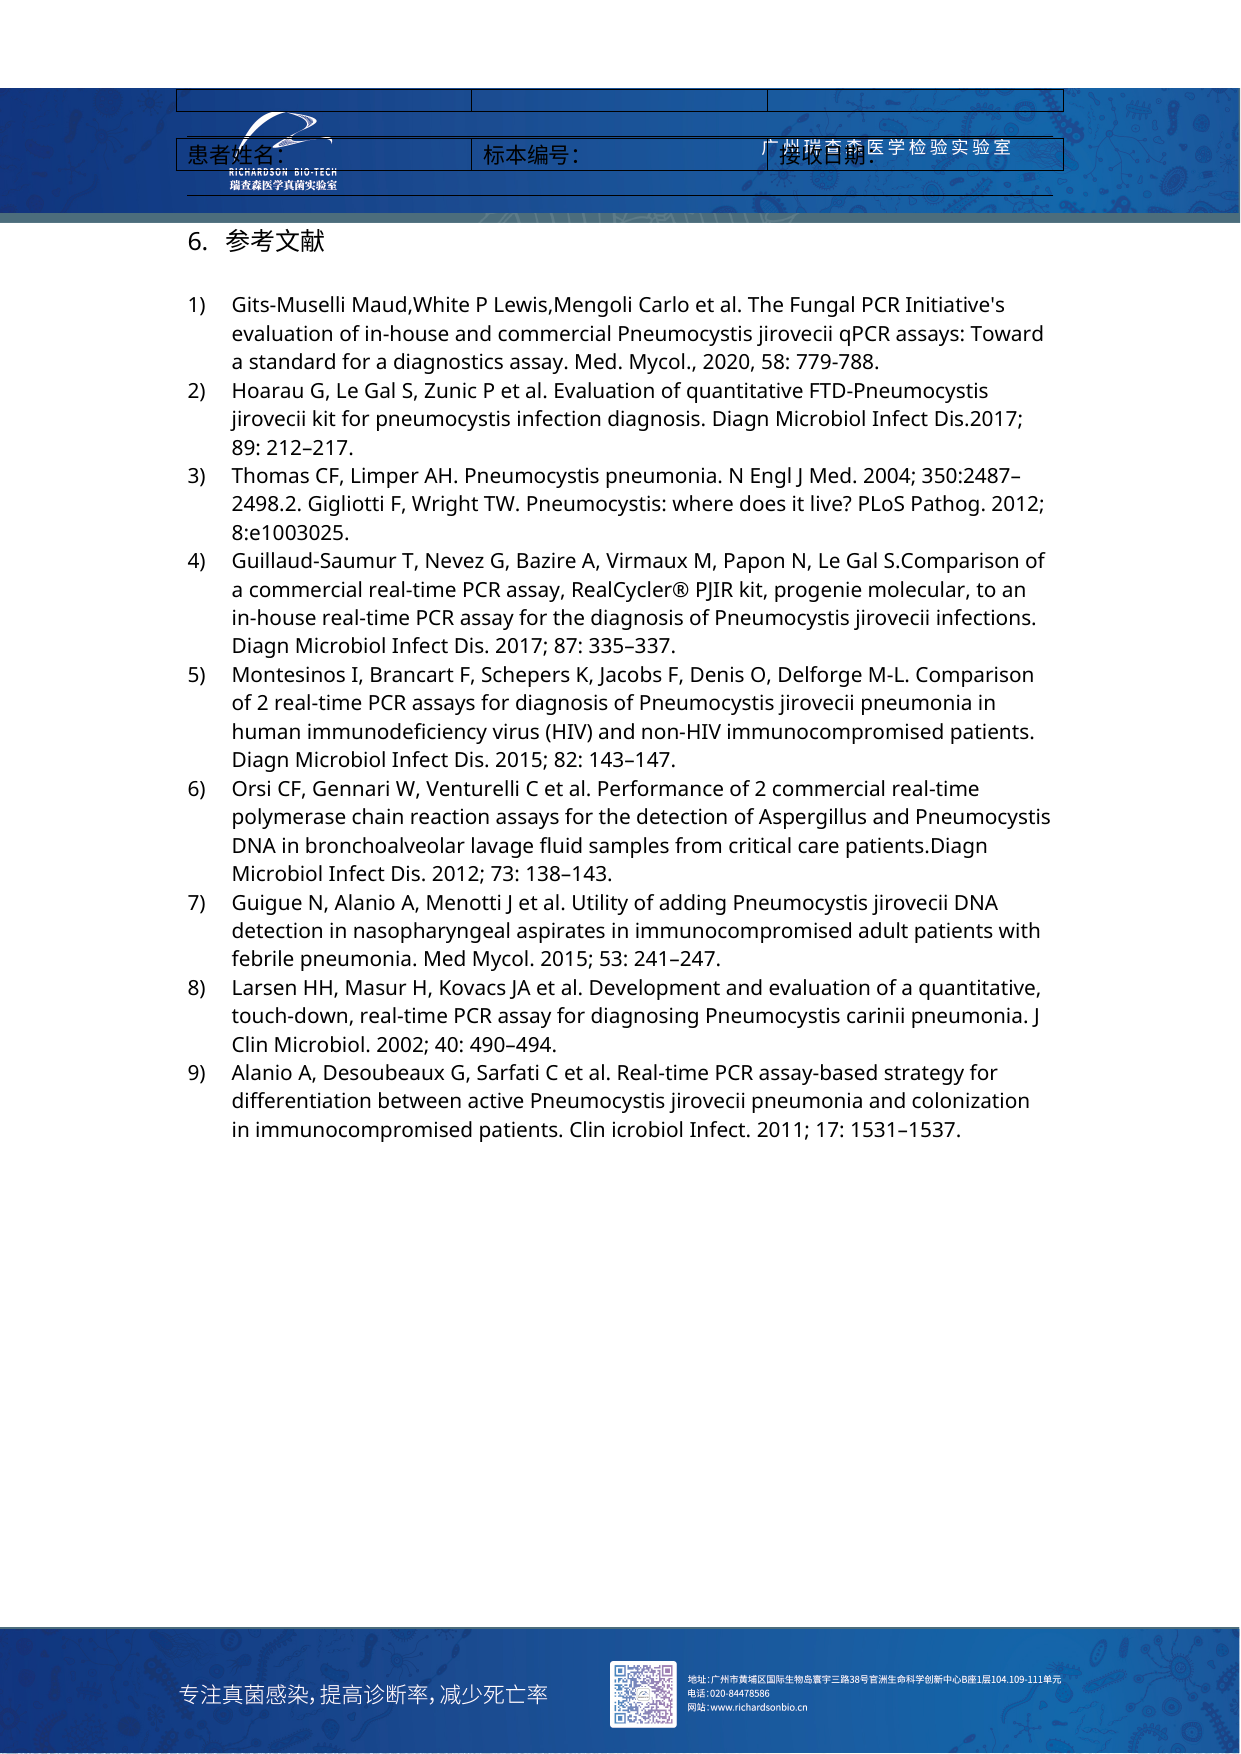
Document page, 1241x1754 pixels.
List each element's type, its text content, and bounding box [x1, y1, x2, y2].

list Alanio A, Desoubeaux G, Sarfati C et al. Real-time PCR assay-based strategy for differentiation between active Pneumocystis jirovecii pneumonia and colonization in immunocompromised patients. Clin icrobiol Infect. 2011; 17: 1531–1537. [187, 1058, 1053, 1143]
picture [0, 1627, 1240, 1754]
list Guillaud-Saumur T, Nevez G, Bazire A, Virmaux M, Papon N, Le Gal S.Comparison of a commercial real-time PCR assay, RealCycler® PJIR kit, progenie molecular, to an in-house real-time PCR assay for the diagnosis of Pneumocystis jirovecii infections. Diagn Microbiol Infect Dis. 2017; 87: 335–337. [187, 546, 1053, 660]
list Hoarau G, Le Gal S, Zunic P et al. Evaluation of quantitative FTD-Pneumocystis jirovecii kit for pneumocystis infection diagnosis. Diagn Microbiol Infect Dis.2017; 89: 212–217. [187, 376, 1053, 461]
picture [177, 90, 471, 111]
list 参考文献 [187, 217, 1053, 261]
list Larsen HH, Masur H, Kovacs JA et al. Development and evaluation of a quantitative, touch-down, real-time PCR assay for diagnosing Pneumocystis carinii pneumonia. J Clin Microbiol. 2002; 40: 490–494. [187, 973, 1053, 1058]
list Gits-Muselli Maud,White P Lewis,Mengoli Carlo et al. The Fungal PCR Initiative's evaluation of in-house and commercial Pneumocystis jirovecii qPCR assays: Toward a standard for a diagnostics assay. Med. Mycol., 2020, 58: 779-788. [187, 290, 1053, 376]
list Guigue N, Alanio A, Menotti J et al. Utility of adding Pneumocystis jirovecii DNA detection in nasopharyngeal aspirates in immunocompromised adult patients with febrile pneumonia. Med Mycol. 2015; 53: 241–247. [187, 888, 1053, 973]
list Thomas CF, Limper AH. Pneumocystis pneumonia. N Engl J Med. 2004; 350:2487–2498.2. Gigliotti F, Wright TW. Pneumocystis: where does it live? PLoS Pathog. 2012; 8:e1003025. [187, 461, 1053, 546]
list Montesinos I, Brancart F, Schepers K, Jacobs F, Denis O, Delforge M-L. Comparison of 2 real-time PCR assays for diagnosis of Pneumocystis jirovecii pneumonia in human immunodeficiency virus (HIV) and non-HIV immunocompromised patients. Diagn Microbiol Infect Dis. 2015; 82: 143–147. [187, 660, 1053, 774]
list Orsi CF, Gennari W, Venturelli C et al. Performance of 2 commercial real-time polymerase chain reaction assays for the detection of Aspergillus and Pneumocystis DNA in bronchoalveolar lavage fluid samples from critical care patients.Diagn Microbiol Infect Dis. 2012; 73: 138–143. [187, 774, 1053, 888]
picture [472, 90, 767, 111]
picture [768, 90, 1063, 111]
picture [0, 88, 1241, 223]
